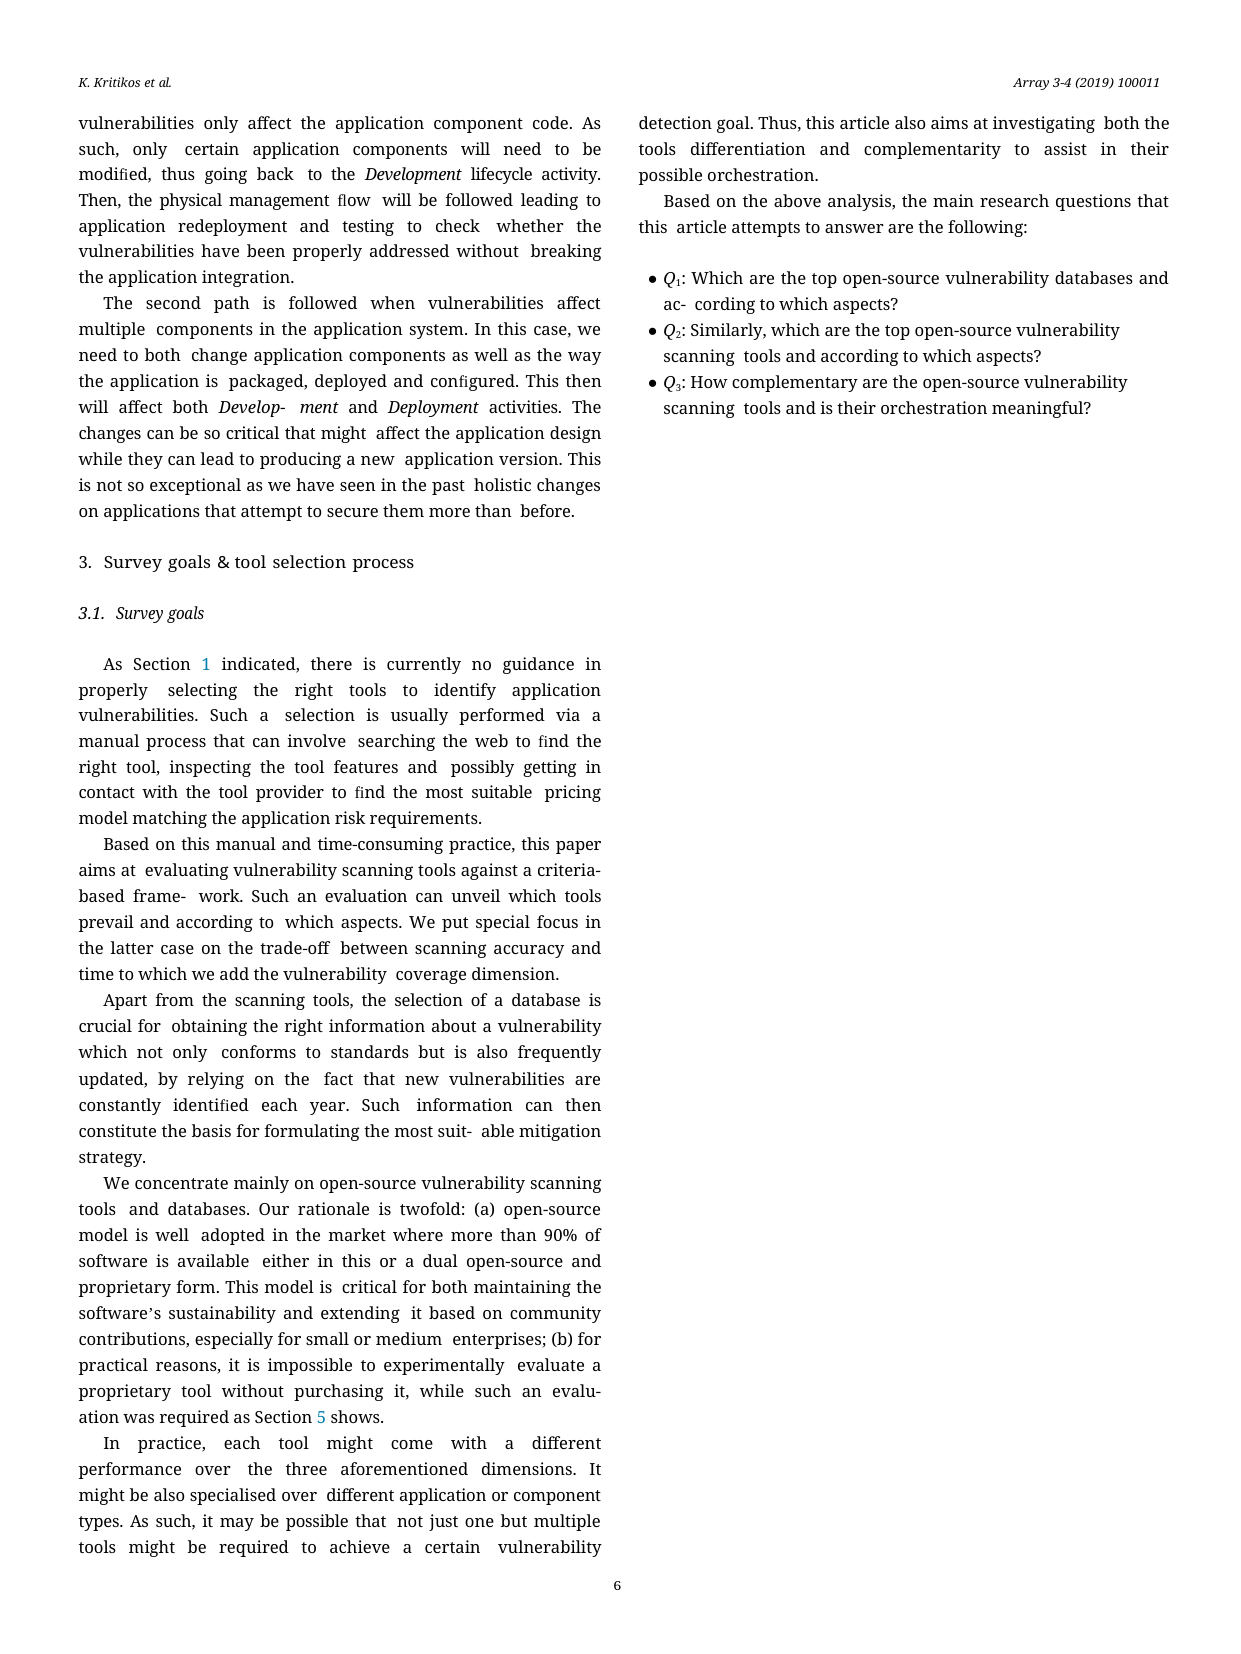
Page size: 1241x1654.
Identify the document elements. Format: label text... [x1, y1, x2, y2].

text vulnerabilities only affect the application component code. As such, only certain application components will need to be modified, thus going back to the Development lifecycle activity. Then, the physical management flow will be followed leading to application redeployment and testing to check whether the vulnerabilities have been properly addressed without breaking the application integration. [78, 112, 602, 288]
list Survey goals & tool selection process [78, 551, 606, 573]
list Q2: Similarly, which are the top open-source vulnerability scanning tools and according to which aspects? [647, 319, 1169, 368]
text As Section 1 indicated, there is currently no guidance in properly selecting the right tools to identify application vulnerabilities. Such a selection is usually performed via a manual process that can involve searching the web to find the right tool, inspecting the tool features and possibly getting in contact with the tool provider to find the most suitable pricing model matching the application risk requirements. [78, 653, 602, 829]
list Q3: How complementary are the open-source vulnerability scanning tools and is their orchestration meaningful? [647, 371, 1169, 419]
list Survey goals [78, 602, 606, 624]
text In practice, each tool might come with a different performance over the three aforementioned dimensions. It might be also specialised over different application or component types. As such, it may be possible that not just one but multiple tools might be required to achieve a certain vulnerability detection goal. Thus, this article also aims at investigating both the tools differentiation and complementarity to assist in their possible orchestration. [78, 1432, 602, 1559]
picture [317, 1411, 324, 1417]
text Based on this manual and time-consuming practice, this paper aims at evaluating vulnerability scanning tools against a criteria-based frame- work. Such an evaluation can unveil which tools prevail and according to which aspects. We put special focus in the latter case on the trade-off between scanning accuracy and time to which we add the vulnerability coverage dimension. [78, 833, 602, 986]
text Apart from the scanning tools, the selection of a database is crucial for obtaining the right information about a vulnerability which not only conforms to standards but is also frequently updated, by relying on the fact that new vulnerabilities are constantly identified each year. Such information can then constitute the basis for formulating the most suit- able mitigation strategy. [78, 989, 602, 1168]
text We concentrate mainly on open-source vulnerability scanning tools and databases. Our rationale is twofold: (a) open-source model is well adopted in the market where more than 90% of software is available either in this or a dual open-source and proprietary form. This model is critical for both maintaining the software’s sustainability and extending it based on community contributions, especially for small or medium enterprises; (b) for practical reasons, it is impossible to experimentally evaluate a proprietary tool without purchasing it, while such an evalu- ation was required as Section 5 shows. [78, 1171, 602, 1428]
text Based on the above analysis, the main research questions that this article attempts to answer are the following: [638, 190, 1169, 239]
list Q1: Which are the top open-source vulnerability databases and ac- cording to which aspects? [647, 267, 1169, 316]
text The second path is followed when vulnerabilities affect multiple components in the application system. In this case, we need to both change application components as well as the way the application is packaged, deployed and configured. This then will affect both Develop- ment and Deployment activities. The changes can be so critical that might affect the application design while they can lead to producing a new application version. This is not so exceptional as we have seen in the past holistic changes on applications that attempt to secure them more than before. [78, 292, 602, 523]
text In practice, each tool might come with a different performance over the three aforementioned dimensions. It might be also specialised over different application or component types. As such, it may be possible that not just one but multiple tools might be required to achieve a certain vulnerability detection goal. Thus, this article also aims at investigating both the tools differentiation and complementarity to assist in their possible orchestration. [638, 112, 1169, 187]
